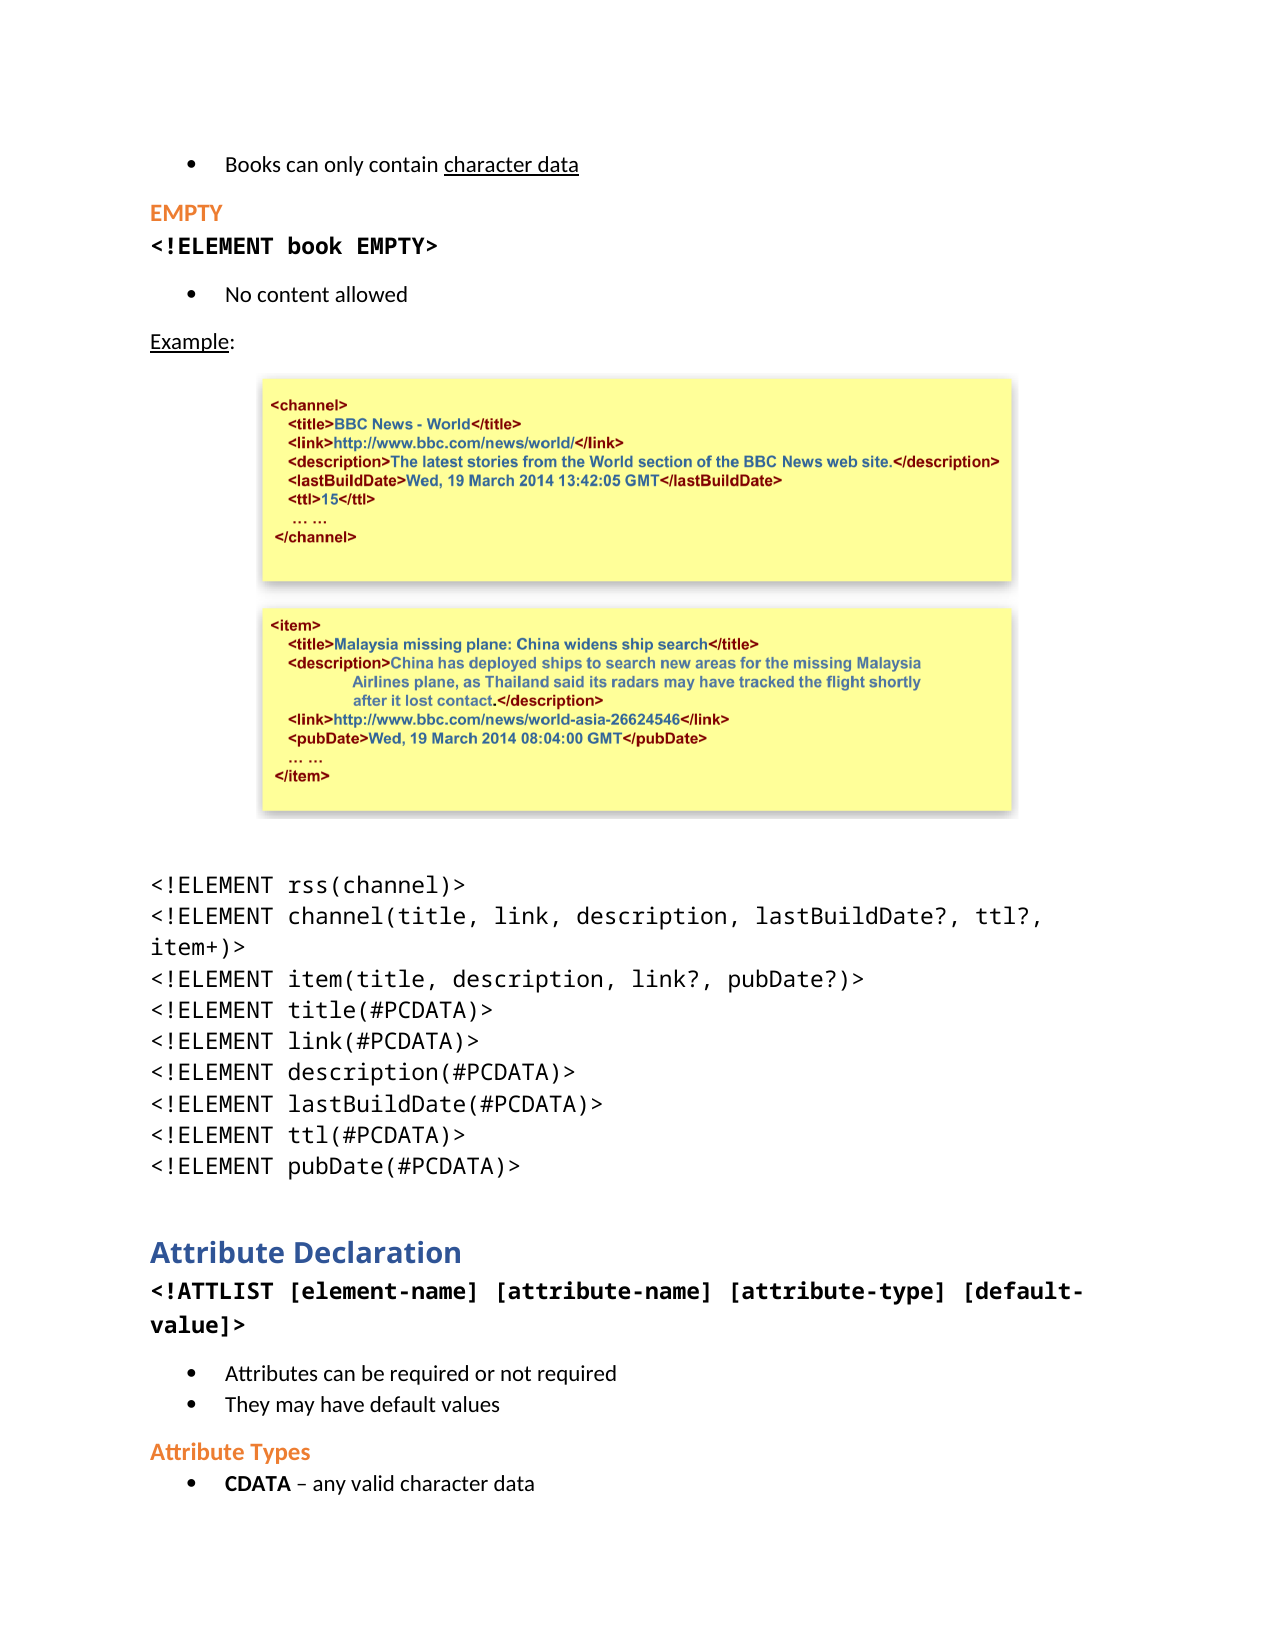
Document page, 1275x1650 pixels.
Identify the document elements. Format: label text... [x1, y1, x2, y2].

subtitle EMPTY [150, 197, 1125, 227]
text <!ATTLIST [element-name] [attribute-name] [attribute-type] [default-value]> [150, 1275, 1125, 1340]
text <!ELEMENT link(#PCDATA)> [150, 1025, 1125, 1056]
list Books can only contain character data [187, 150, 1125, 178]
list No content allowed [187, 280, 1125, 308]
list They may have default values [187, 1390, 1125, 1418]
text <!ELEMENT lastBuildDate(#PCDATA)> [150, 1088, 1125, 1119]
list Attributes can be required or not required [187, 1359, 1125, 1387]
text <!ELEMENT title(#PCDATA)> [150, 994, 1125, 1025]
subtitle Attribute Types [150, 1437, 1125, 1467]
text <!ELEMENT book EMPTY> [150, 230, 1125, 261]
text <!ELEMENT rss(channel)> [150, 869, 1125, 900]
text Example: [150, 327, 1125, 355]
list CDATA – any valid character data [187, 1469, 1125, 1497]
text <!ELEMENT description(#PCDATA)> [150, 1056, 1125, 1088]
text <!ELEMENT item(title, description, link?, pubDate?)> [150, 963, 1125, 994]
subtitle Attribute Declaration [150, 1232, 1125, 1272]
text <!ELEMENT pubDate(#PCDATA)> [150, 1150, 1125, 1181]
text <!ELEMENT channel(title, link, description, lastBuildDate?, ttl?, item+)> [150, 900, 1125, 963]
picture [256, 373, 1019, 819]
text <!ELEMENT ttl(#PCDATA)> [150, 1119, 1125, 1150]
